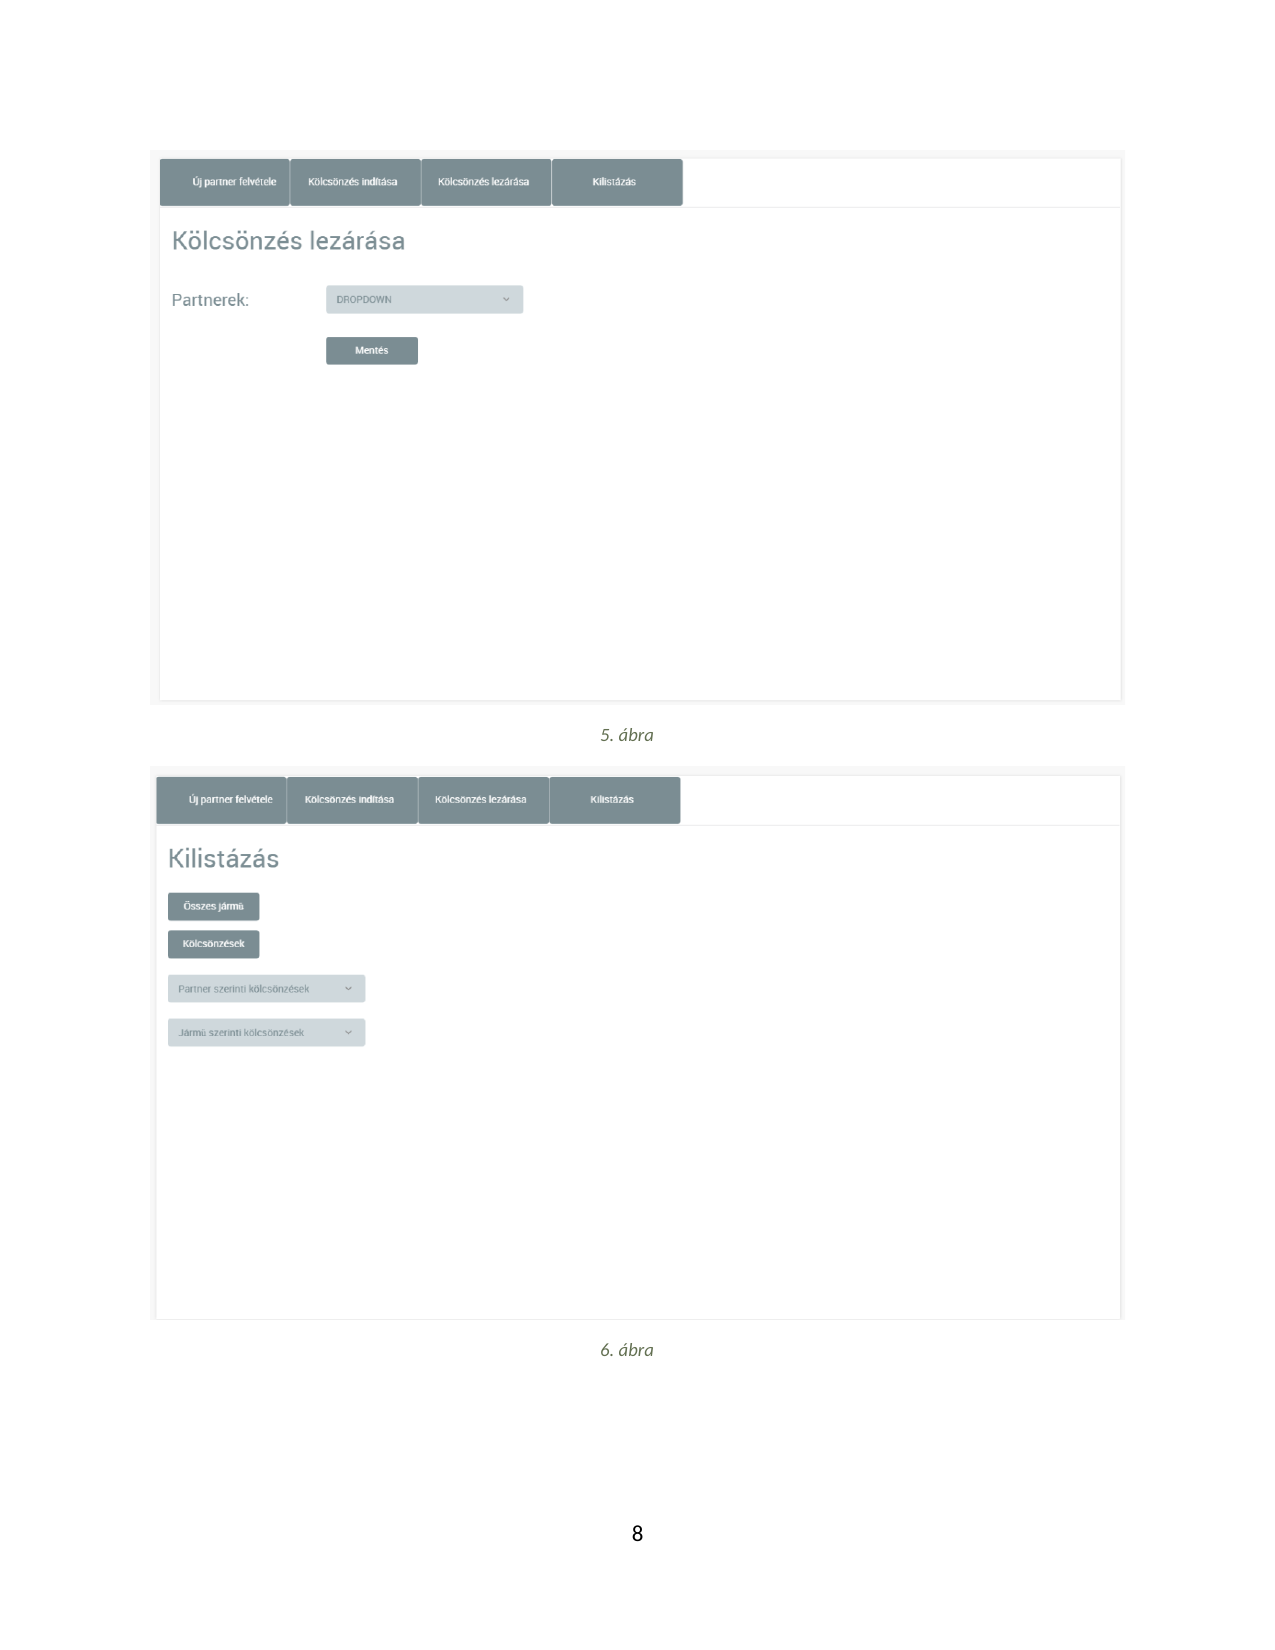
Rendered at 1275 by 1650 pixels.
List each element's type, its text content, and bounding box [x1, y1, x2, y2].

text 5. ábra [525, 723, 1125, 746]
text 6. ábra [525, 1339, 1125, 1362]
picture [150, 766, 1125, 1320]
picture [150, 150, 1125, 705]
